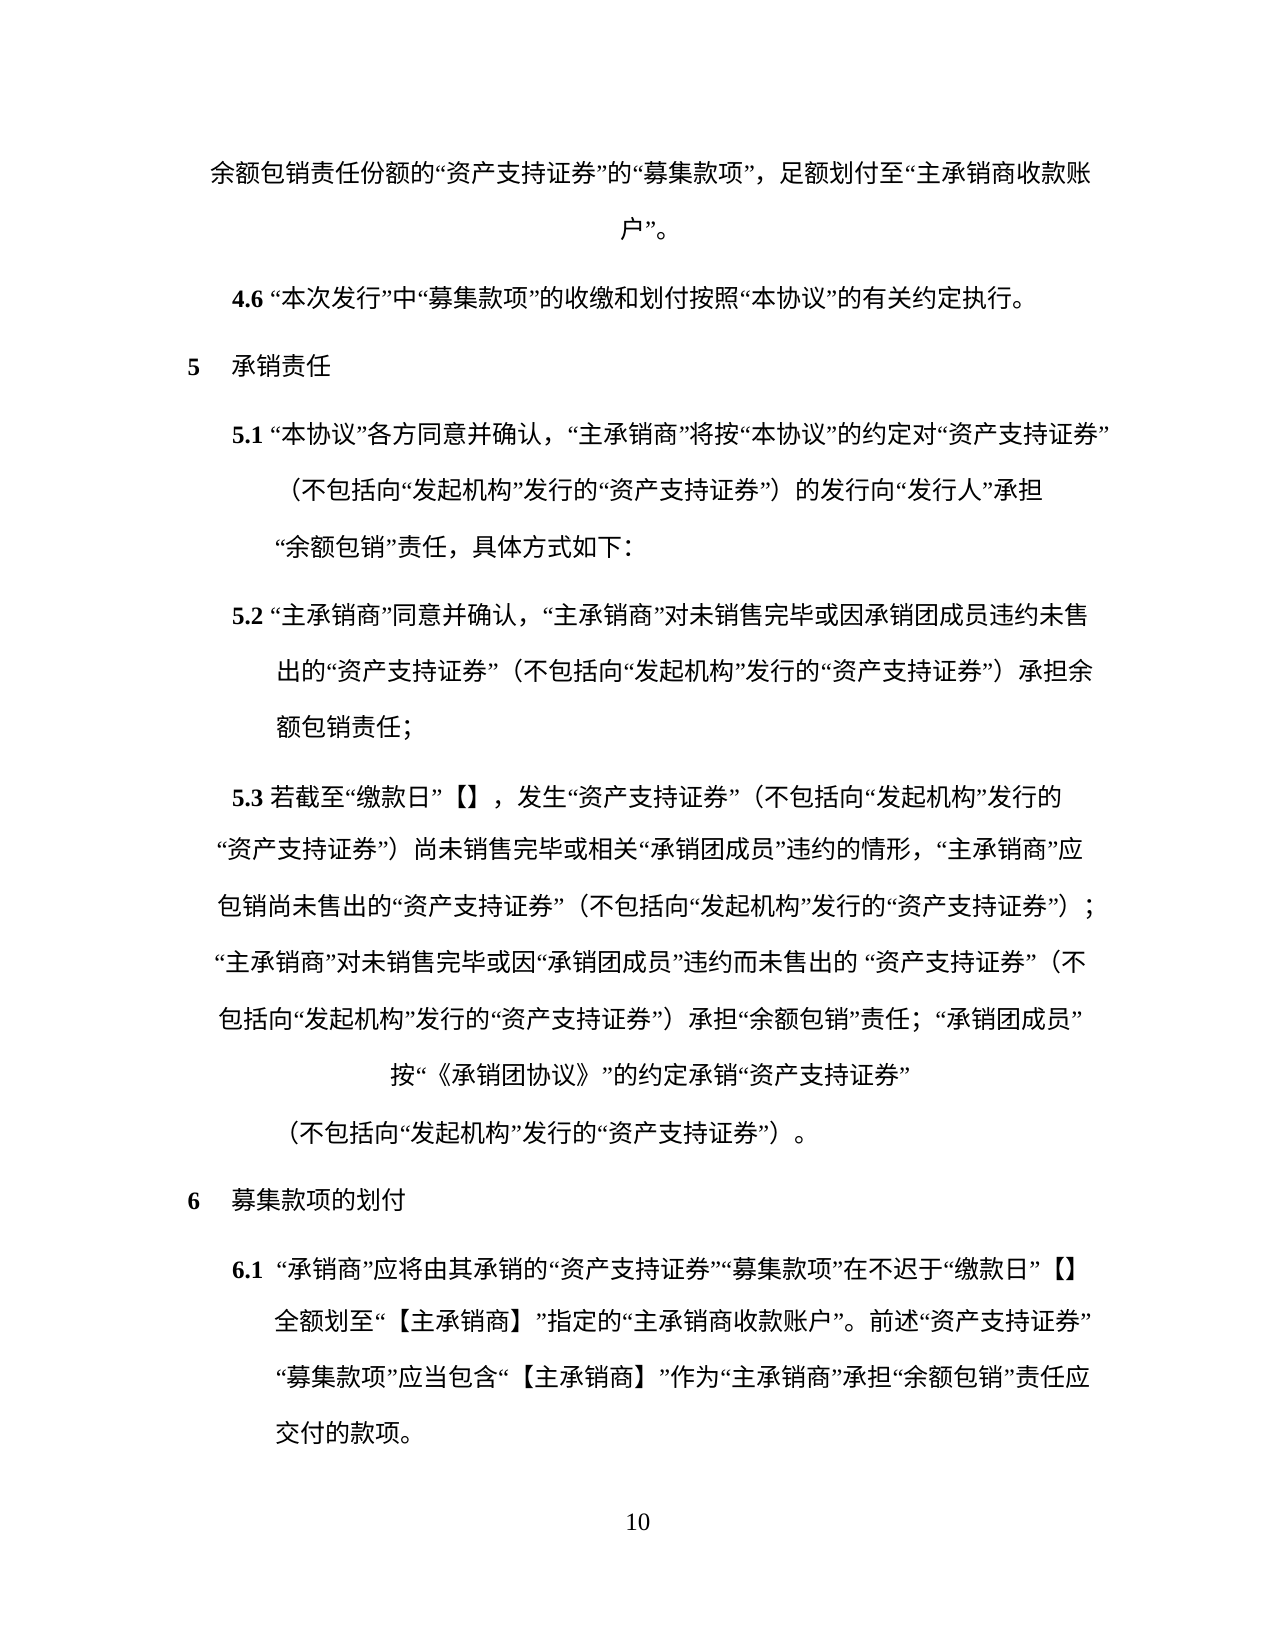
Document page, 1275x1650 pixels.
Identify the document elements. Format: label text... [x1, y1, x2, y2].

text （不包括向“发起机构”发行的“资产支持证券”）。 [274, 1113, 1113, 1149]
subtitle 承销责任 [187, 346, 1113, 383]
text 6.1 “承销商”应将由其承销的“资产支持证券”“募集款项”在不迟于“缴款日”【】 [232, 1249, 1113, 1285]
text 5.1 “本协议”各方同意并确认，“主承销商”将按“本协议”的约定对“资产支持证券”（不包括向“发起机构”发行的“资产支持证券”）的发行向“发行人”承担 [232, 414, 1113, 507]
text 5.3 若截至“缴款日”【】，发生“资产支持证券”（不包括向“发起机构”发行的 [232, 777, 1113, 814]
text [207, 153, 1093, 246]
subtitle 募集款项的划付 [187, 1181, 1113, 1217]
text “余额包销”责任，具体方式如下： [274, 527, 1113, 563]
text “资产支持证券”）尚未销售完毕或相关“承销团成员”违约的情形，“主承销商”应包销尚未售出的“资产支持证券”（不包括向“发起机构”发行的“资产支持证券”）；“主承销商”对未销售完毕或因“承销团成员”违约而未售出的 “资产支持证券”（不包括向“发起机构”发行的“资产支持证券”）承担“余额包销”责任；“承销团成员”按“《承销团协议》”的约定承销“资产支持证券” [207, 830, 1093, 1092]
text 4.6 “本次发行”中“募集款项”的收缴和划付按照“本协议”的有关约定执行。 [232, 279, 1113, 315]
text 5.2 “主承销商”同意并确认，“主承销商”对未销售完毕或因承销团成员违约未售出的“资产支持证券”（不包括向“发起机构”发行的“资产支持证券”）承担余额包销责任； [232, 596, 1113, 744]
text 全额划至“【主承销商】”指定的“主承销商收款账户”。前述“资产支持证券”“募集款项”应当包含“【主承销商】”作为“主承销商”承担“余额包销”责任应交付的款项。 [274, 1302, 1113, 1450]
